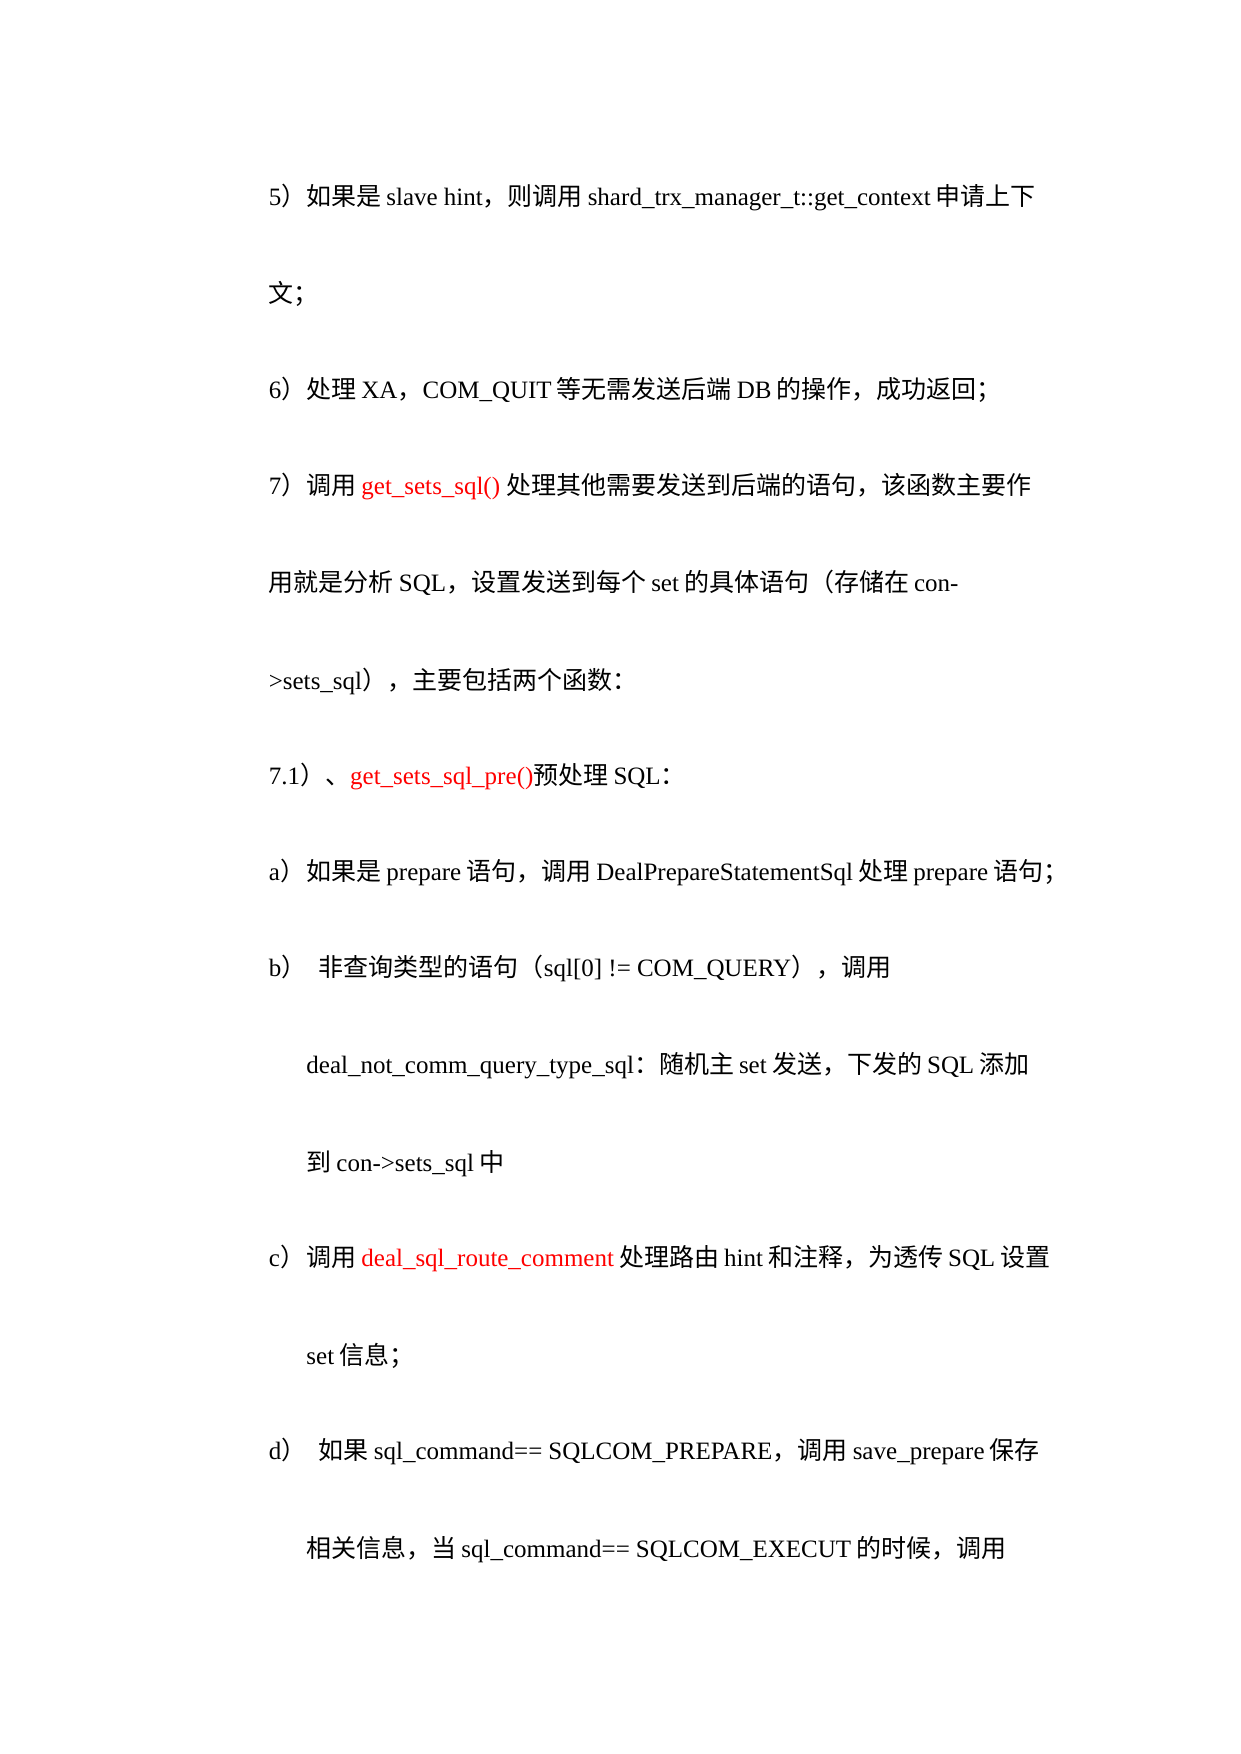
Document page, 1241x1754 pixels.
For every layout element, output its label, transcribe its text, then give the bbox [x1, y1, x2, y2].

list 如果是prepare语句，调用DealPrepareStatementSql处理prepare语句； [269, 837, 1053, 902]
text 5）如果是slave hint，则调用shard_trx_manager_t::get_context申请上下文； [269, 162, 1053, 324]
text 6）处理XA，COM_QUIT等无需发送后端DB的操作，成功返回； [269, 355, 1053, 420]
text 7）调用get_sets_sql() 处理其他需要发送到后端的语句，该函数主要作用就是分析SQL，设置发送到每个set的具体语句（存储在con->sets_sql），主要包括两个函数： [269, 451, 1053, 711]
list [269, 1416, 1053, 1579]
list 调用deal_sql_route_comment处理路由hint和注释，为透传SQL设置set信息； [269, 1223, 1053, 1386]
list 非查询类型的语句（sql[0] != COM_QUERY），调用deal_not_comm_query_type_sql：随机主set发送，下发的SQL添加到con->sets_sql中 [269, 933, 1053, 1193]
text 7.1）、get_sets_sql_pre()预处理SQL： [269, 741, 1053, 806]
